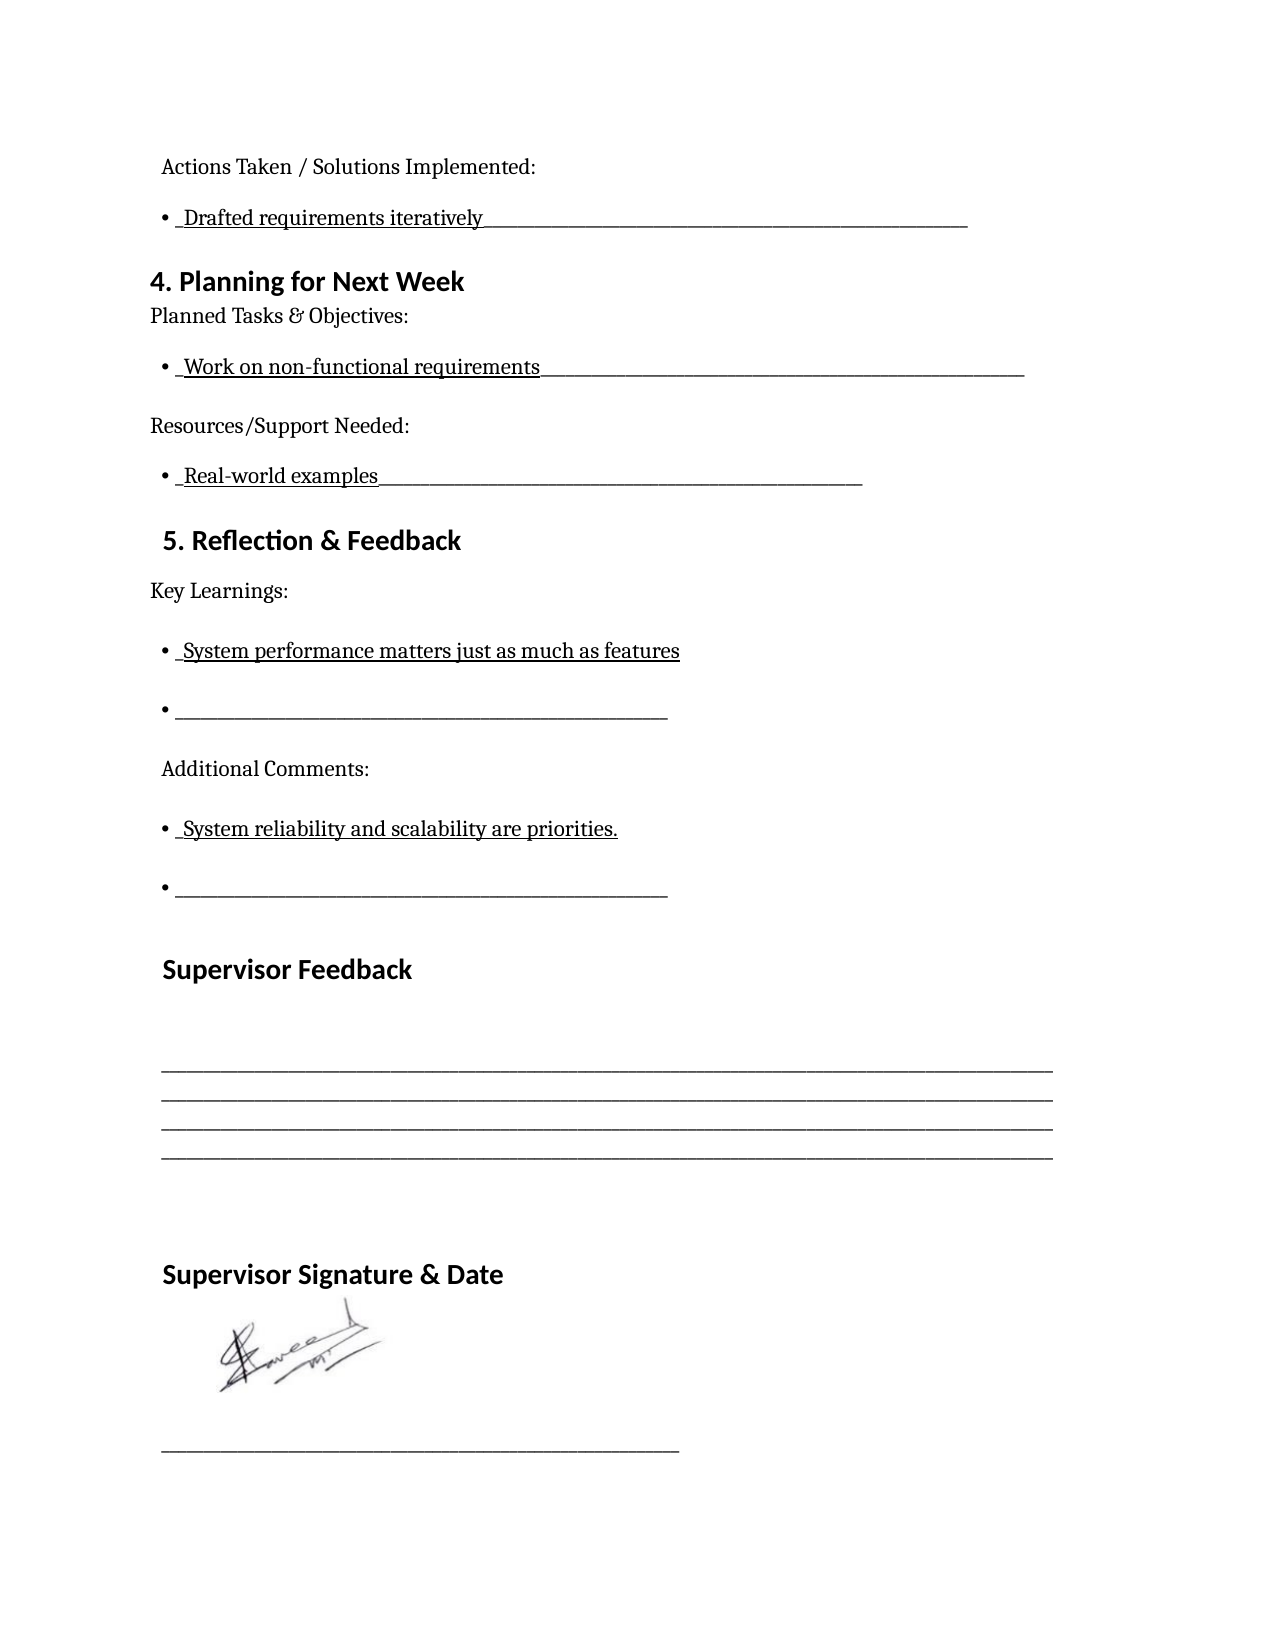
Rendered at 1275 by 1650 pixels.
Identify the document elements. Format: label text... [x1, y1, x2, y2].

text _________________________________________________________________________________________________________ [161, 1078, 1084, 1105]
list _System reliability and scalability are priorities. [161, 815, 1084, 842]
list _Real-world examples_________________________________________________________ [161, 462, 1084, 489]
list __________________________________________________________ [161, 874, 1084, 902]
list _Drafted requirements iteratively_________________________________________________________ [161, 204, 1084, 231]
list __________________________________________________________ [161, 696, 1084, 723]
text _____________________________________________________________ [161, 1430, 1084, 1456]
subtitle 5. Reflection & Feedback [162, 522, 1084, 557]
text _________________________________________________________________________________________________________ [161, 1049, 1084, 1076]
text Planned Tasks & Objectives: [150, 303, 1084, 329]
text Resources/Support Needed: [150, 412, 1084, 439]
text _________________________________________________________________________________________________________ [161, 1108, 1084, 1134]
subtitle Supervisor Feedback [162, 951, 1084, 987]
list _System performance matters just as much as features [161, 637, 1084, 664]
text Additional Comments: [161, 756, 1084, 782]
text Key Learnings: [150, 578, 1084, 604]
subtitle 4. Planning for Next Week [150, 263, 1084, 299]
picture [200, 1295, 426, 1398]
text Actions Taken / Solutions Implemented: [161, 154, 1084, 180]
subtitle Supervisor Signature & Date [162, 1256, 1084, 1292]
text _________________________________________________________________________________________________________ [161, 1137, 1084, 1163]
list _Work on non-functional requirements_________________________________________________________ [161, 353, 1084, 380]
